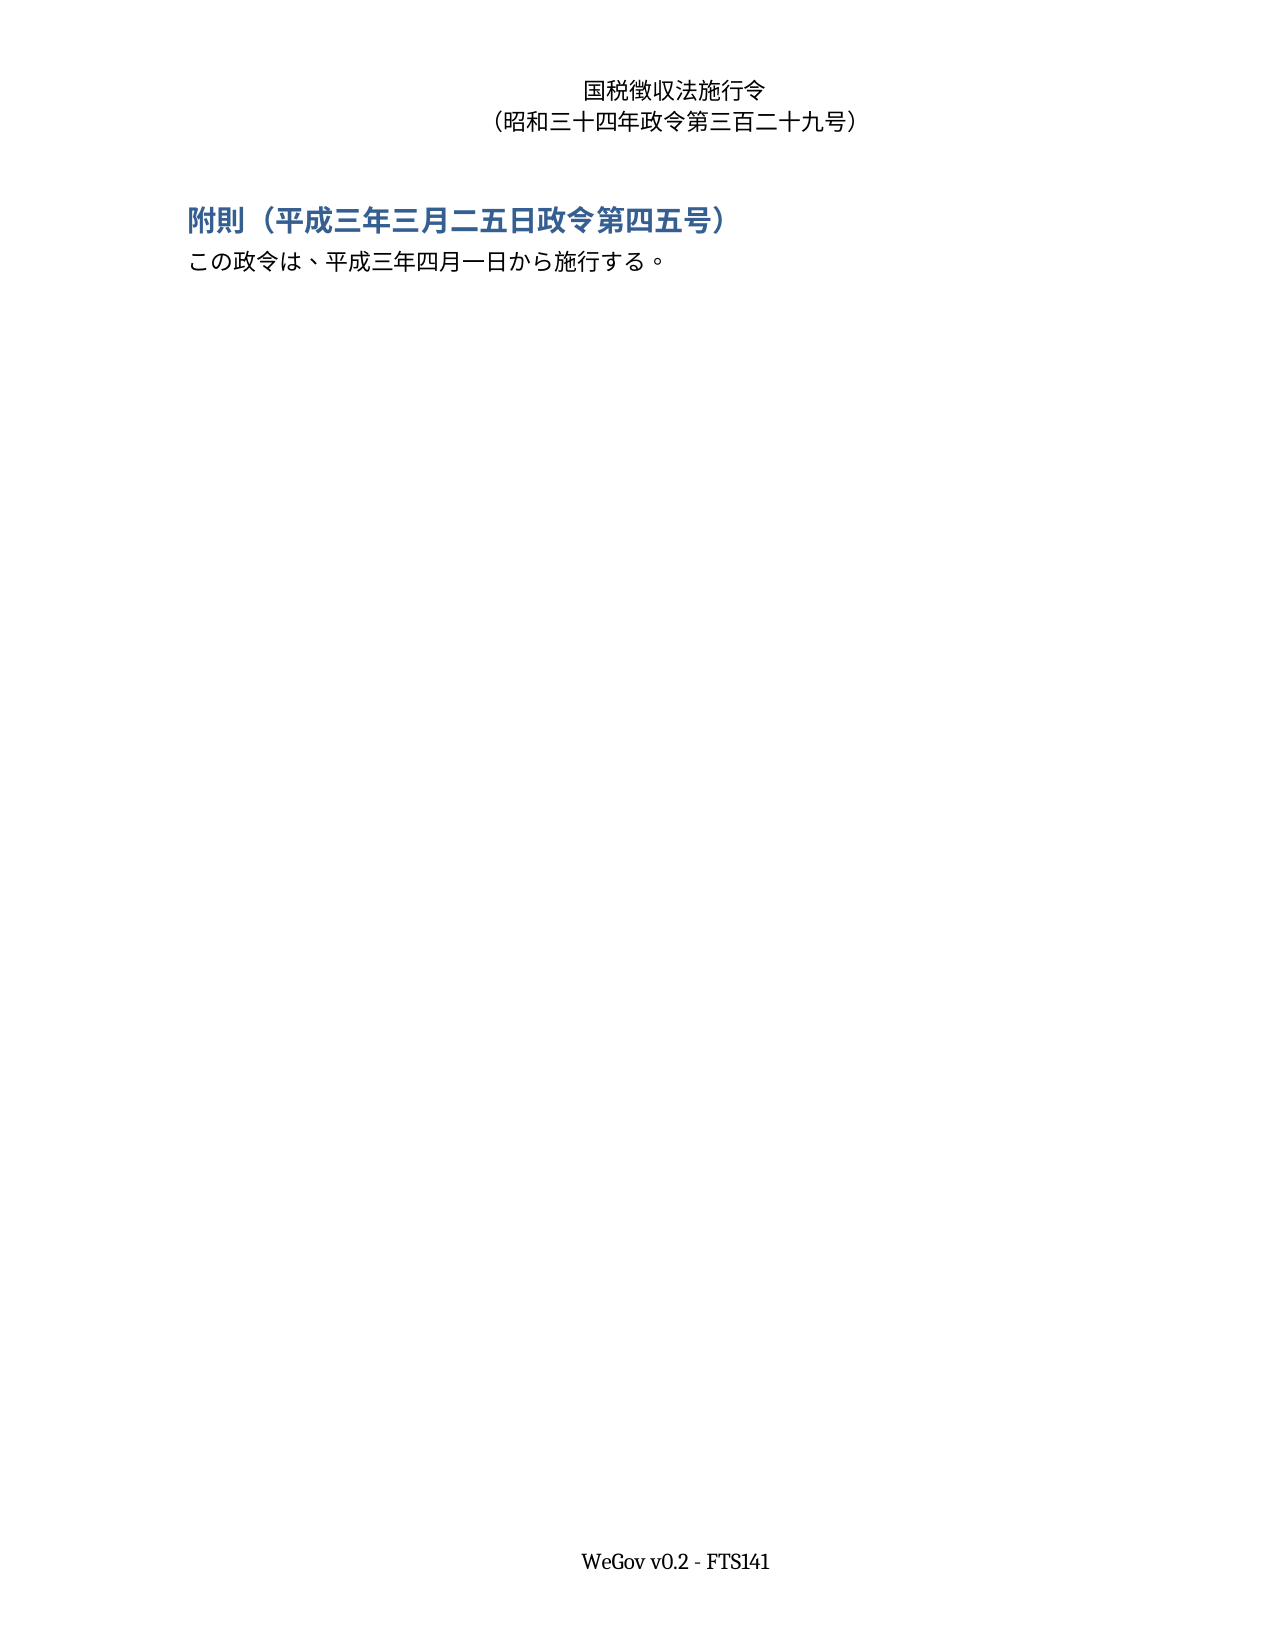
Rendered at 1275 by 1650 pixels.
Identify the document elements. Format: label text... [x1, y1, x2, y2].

text この政令は、平成三年四月一日から施行する。 [187, 246, 1087, 277]
subtitle 附則（平成三年三月二五日政令第四五号） [187, 200, 1087, 240]
